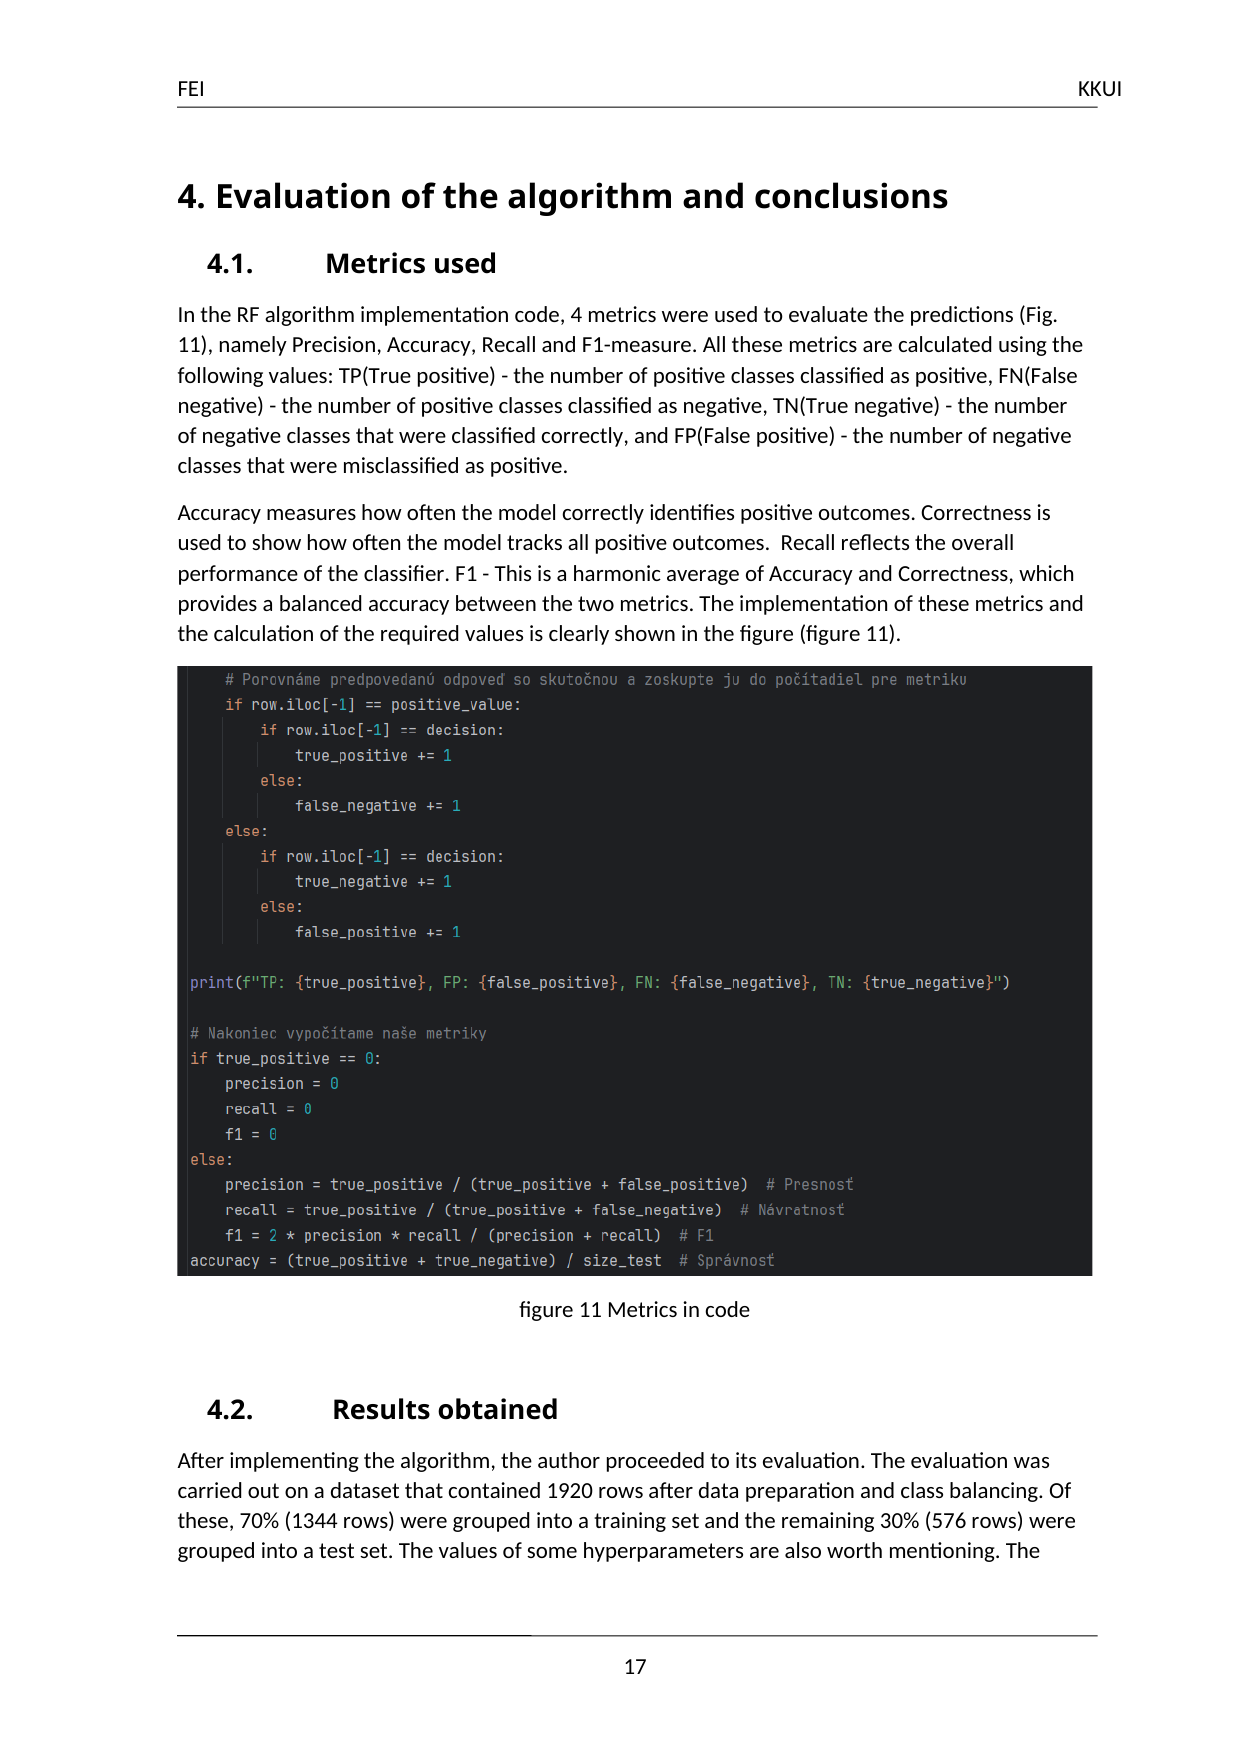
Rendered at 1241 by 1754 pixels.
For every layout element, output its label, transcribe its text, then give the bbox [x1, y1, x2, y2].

picture [177, 666, 1093, 1276]
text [177, 1446, 1092, 1564]
text figure 11 Metrics in code [177, 1295, 1092, 1323]
text Metrics used [207, 245, 1092, 282]
text Results obtained [207, 1390, 1092, 1427]
text Accuracy measures how often the model correctly identifies positive outcomes. Correctness is used to show how often the model tracks all positive outcomes. Recall reflects the overall performance of the classifier. F1 - This is a harmonic average of Accuracy and Correctness, which provides a balanced accuracy between the two metrics. The implementation of these metrics and the calculation of the required values is clearly shown in the figure (figure 11). [177, 498, 1092, 647]
text In the RF algorithm implementation code, 4 metrics were used to evaluate the predictions (Fig. 11), namely Precision, Accuracy, Recall and F1-measure. All these metrics are calculated using the following values: TP(True positive) - the number of positive classes classified as positive, FN(False negative) - the number of positive classes classified as negative, TN(True negative) - the number of negative classes that were classified correctly, and FP(False positive) - the number of negative classes that were misclassified as positive. [177, 300, 1092, 479]
text Evaluation of the algorithm and conclusions [177, 173, 1092, 218]
